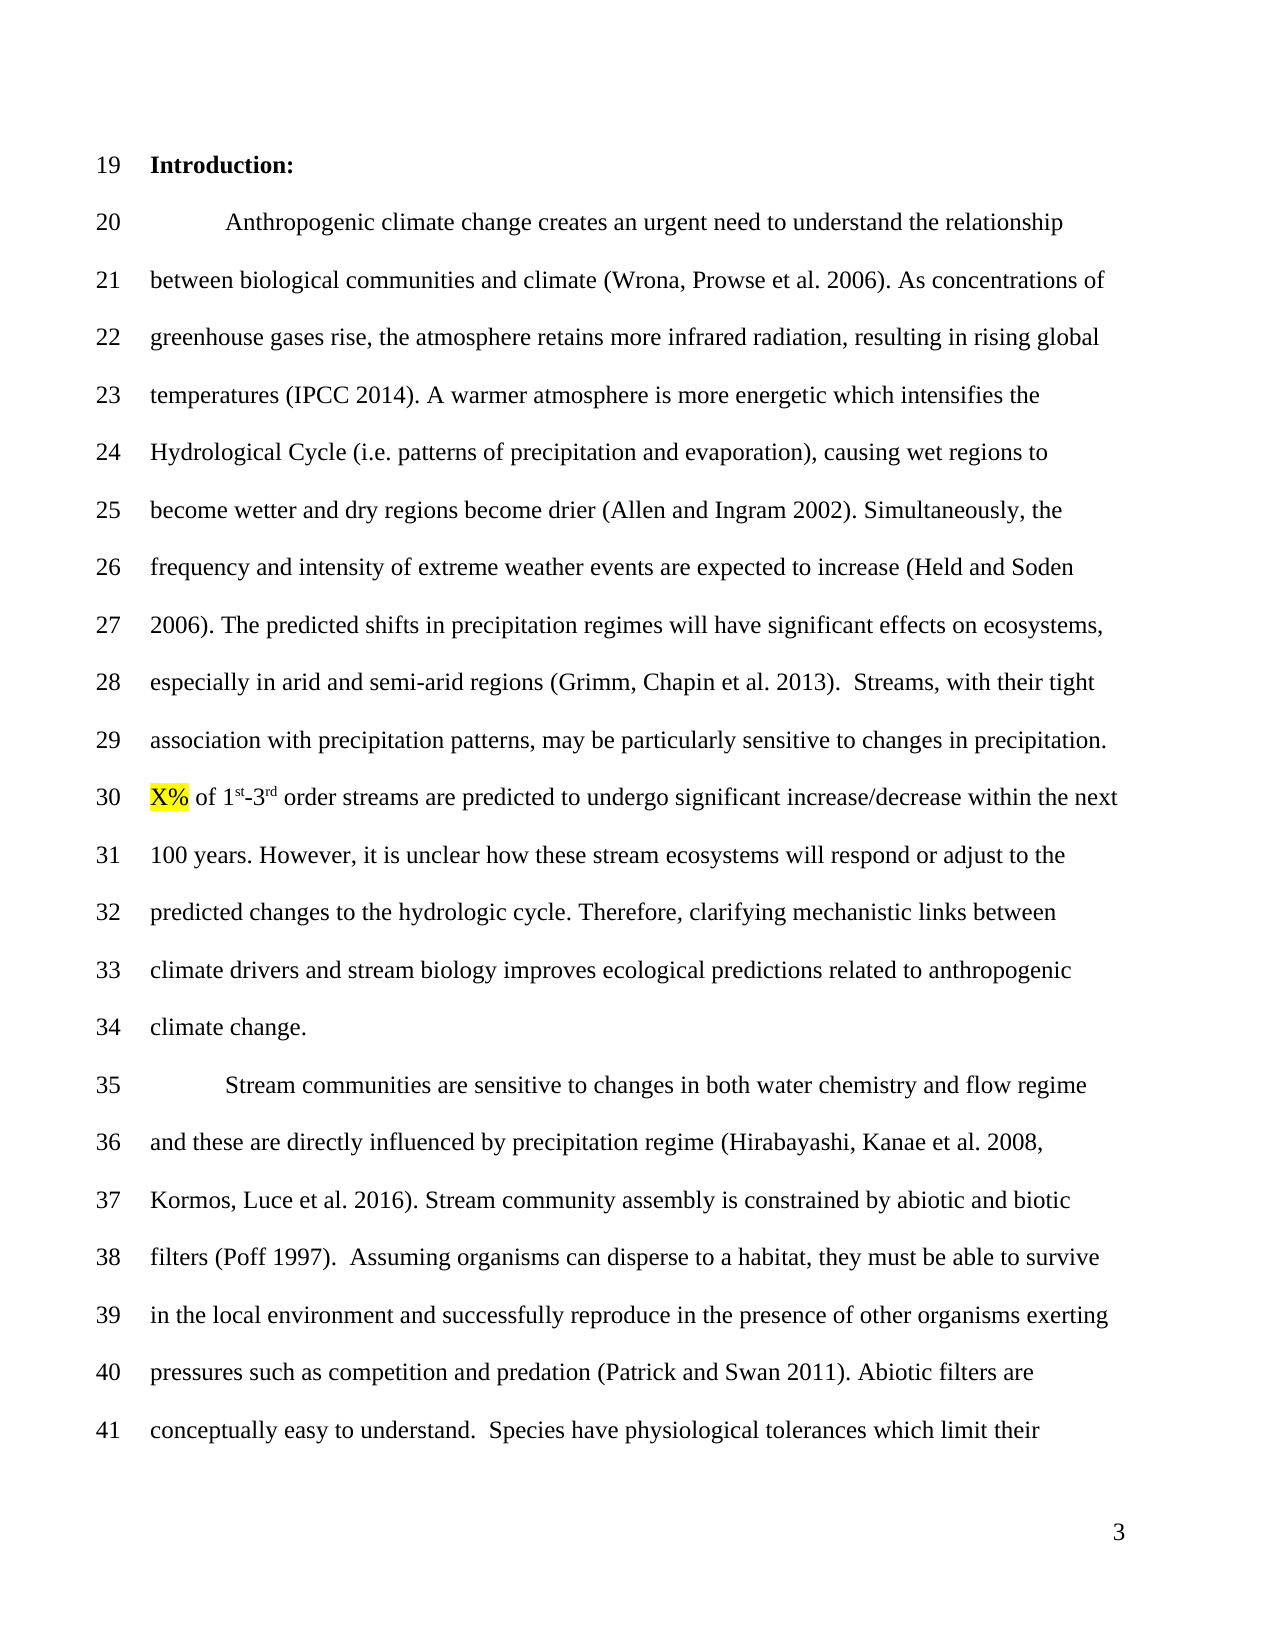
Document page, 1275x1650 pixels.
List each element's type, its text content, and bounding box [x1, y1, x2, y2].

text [150, 1070, 1125, 1444]
text Introduction: [150, 150, 1125, 179]
text Anthropogenic climate change creates an urgent need to understand the relationship between biological communities and climate (Wrona, Prowse et al. 2006). As concentrations of greenhouse gases rise, the atmosphere retains more infrared radiation, resulting in rising global temperatures (IPCC 2014). A warmer atmosphere is more energetic which intensifies the Hydrological Cycle (i.e. patterns of precipitation and evaporation), causing wet regions to become wetter and dry regions become drier (Allen and Ingram 2002). Simultaneously, the frequency and intensity of extreme weather events are expected to increase (Held and Soden 2006). The predicted shifts in precipitation regimes will have significant effects on ecosystems, especially in arid and semi-arid regions (Grimm, Chapin et al. 2013). Streams, with their tight association with precipitation patterns, may be particularly sensitive to changes in precipitation. X% of 1st-3rd order streams are predicted to undergo significant increase/decrease within the next 100 years. However, it is unclear how these stream ecosystems will respond or adjust to the predicted changes to the hydrologic cycle. Therefore, clarifying mechanistic links between climate drivers and stream biology improves ecological predictions related to anthropogenic climate change. [150, 207, 1125, 1041]
